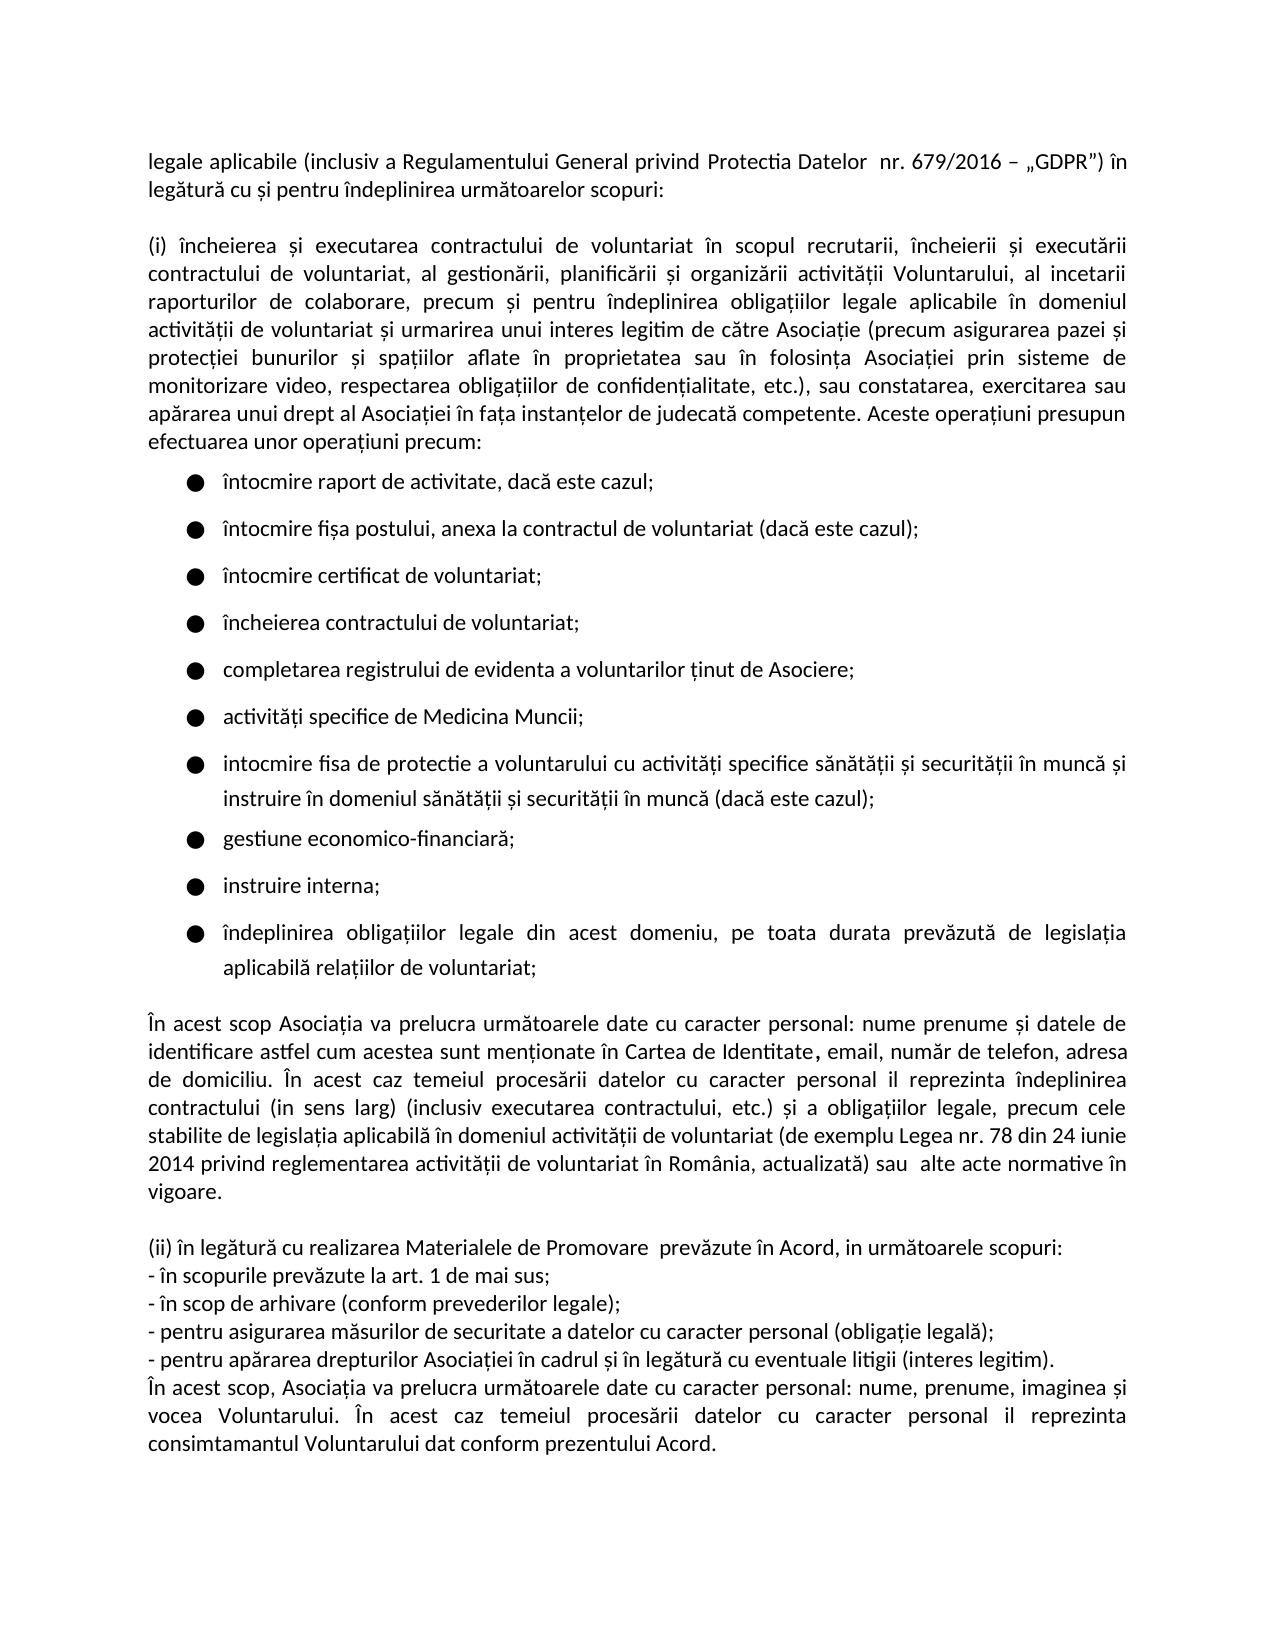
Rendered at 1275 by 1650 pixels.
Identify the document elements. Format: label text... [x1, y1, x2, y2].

list întocmire raport de activitate, dacă este cazul; [185, 455, 1128, 502]
list încheierea contractului de voluntariat; [185, 596, 1128, 643]
text În acest scop Asociația va prelucra următoarele date cu caracter personal: nume prenume și datele de identificare astfel cum acestea sunt menționate în Cartea de Identitate, email, număr de telefon, adresa de domiciliu. În acest caz temeiul procesării datelor cu caracter personal il reprezinta îndeplinirea contractului (in sens larg) (inclusiv executarea contractului, etc.) și a obligațiilor legale, precum cele stabilite de legislația aplicabilă în domeniul activității de voluntariat (de exemplu Legea nr. 78 din 24 iunie 2014 privind reglementarea activității de voluntariat în România, actualizată) sau alte acte normative în vigoare. [148, 1009, 1128, 1205]
list instruire interna; [185, 859, 1128, 906]
list întocmire certificat de voluntariat; [185, 549, 1128, 596]
list activități specifice de Medicina Muncii; [185, 690, 1128, 737]
text (i) încheierea și executarea contractului de voluntariat în scopul recrutarii, încheierii și executării contractului de voluntariat, al gestionării, planificării și organizării activității Voluntarului, al incetarii raporturilor de colaborare, precum și pentru îndeplinirea obligațiilor legale aplicabile în domeniul activității de voluntariat și urmarirea unui interes legitim de către Asociație (precum asigurarea pazei și protecției bunurilor și spațiilor aflate în proprietatea sau în folosința Asociației prin sisteme de monitorizare video, respectarea obligațiilor de confidențialitate, etc.), sau constatarea, exercitarea sau apărarea unui drept al Asociației în fața instanțelor de judecată competente. Aceste operațiuni presupun efectuarea unor operațiuni precum: [148, 231, 1128, 455]
text - pentru apărarea drepturilor Asociației în cadrul și în legătură cu eventuale litigii (interes legitim). [148, 1346, 1128, 1373]
text În acest scop, Asociația va prelucra următoarele date cu caracter personal: nume, prenume, imaginea și vocea Voluntarului. În acest caz temeiul procesării datelor cu caracter personal il reprezinta consimtamantul Voluntarului dat conform prezentului Acord. [148, 1373, 1128, 1458]
text (ii) în legătură cu realizarea Materialele de Promovare prevăzute în Acord, in următoarele scopuri: [148, 1233, 1128, 1261]
text - în scopurile prevăzute la art. 1 de mai sus; [148, 1261, 1128, 1289]
text - pentru asigurarea măsurilor de securitate a datelor cu caracter personal (obligație legală); [148, 1317, 1128, 1346]
list gestiune economico-financiară; [185, 812, 1128, 859]
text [148, 147, 1128, 203]
list întocmire fișa postului, anexa la contractul de voluntariat (dacă este cazul); [185, 502, 1128, 549]
list intocmire fisa de protectie a voluntarului cu activități specifice sănătății și securității în muncă și instruire în domeniul sănătății și securității în muncă (dacă este cazul); [185, 737, 1128, 812]
text - în scop de arhivare (conform prevederilor legale); [148, 1289, 1128, 1317]
list completarea registrului de evidenta a voluntarilor ținut de Asociere; [185, 643, 1128, 690]
list îndeplinirea obligațiilor legale din acest domeniu, pe toata durata prevăzută de legislația aplicabilă relațiilor de voluntariat; [185, 906, 1128, 981]
